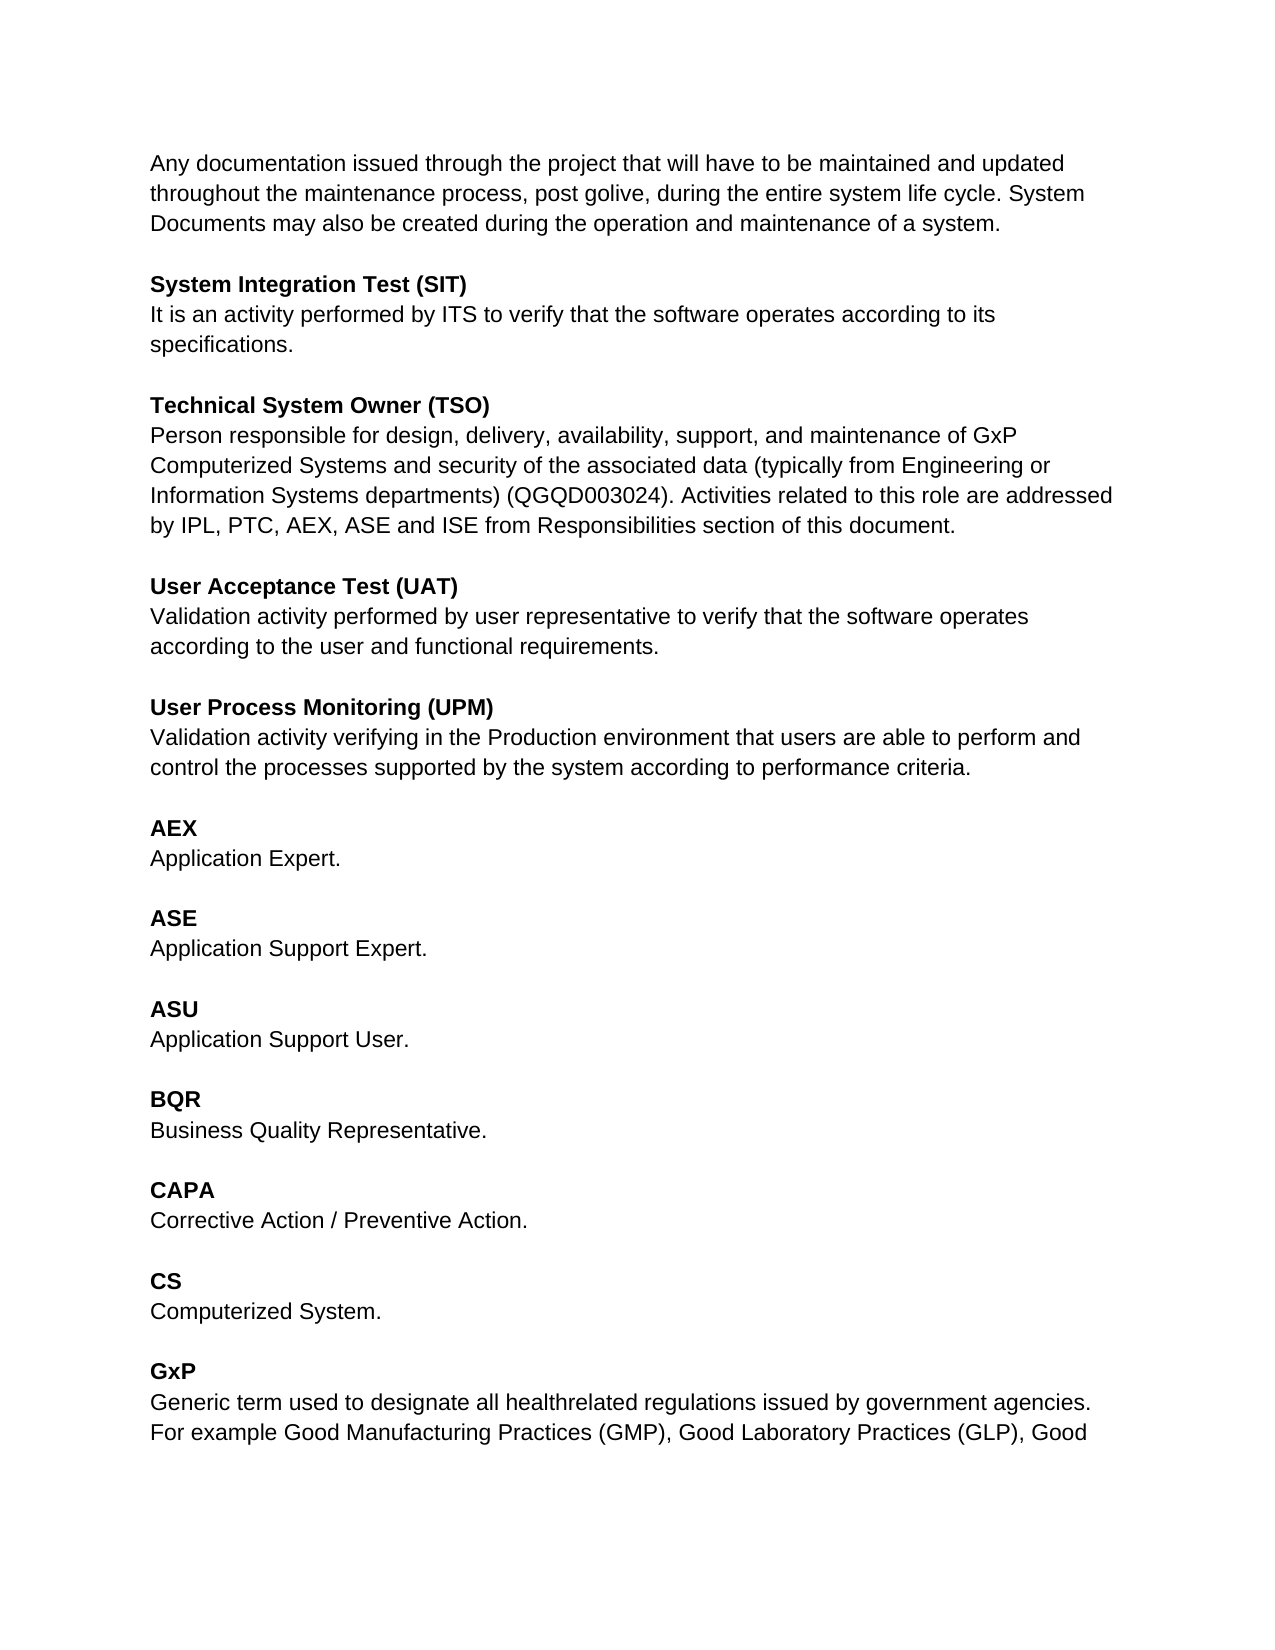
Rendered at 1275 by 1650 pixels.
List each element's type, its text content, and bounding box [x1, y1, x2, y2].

text GxP [150, 1358, 1125, 1385]
text Person responsible for design, delivery, availability, support, and maintenance of GxP Computerized Systems and security of the associated data (typically from Engineering or Information Systems departments) (QGQD003024). Activities related to this role are addressed by IPL, PTC, AEX, ASE and ISE from Responsibilities section of this document. [150, 422, 1125, 539]
text Validation activity performed by user representative to verify that the software operates according to the user and functional requirements. [150, 603, 1125, 660]
text Application Support User. [150, 1026, 1125, 1052]
text It is an activity performed by ITS to verify that the software operates according to its specifications. [150, 301, 1125, 358]
text Technical System Owner (TSO) [150, 392, 1125, 418]
text Corrective Action / Preventive Action. [150, 1207, 1125, 1234]
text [150, 1388, 1125, 1445]
text CS [150, 1268, 1125, 1294]
text ASU [150, 996, 1125, 1022]
text User Acceptance Test (UAT) [150, 573, 1125, 599]
text Any documentation issued through the project that will have to be maintained and updated throughout the maintenance process, post golive, during the entire system life cycle. System Documents may also be created during the operation and maintenance of a system. [150, 150, 1125, 237]
text BQR [150, 1086, 1125, 1113]
text Business Quality Representative. [150, 1117, 1125, 1143]
text Application Support Expert. [150, 935, 1125, 962]
text CAPA [150, 1177, 1125, 1203]
text Computerized System. [150, 1298, 1125, 1324]
text Validation activity verifying in the Production environment that users are able to perform and control the processes supported by the system according to performance criteria. [150, 724, 1125, 781]
text System Integration Test (SIT) [150, 271, 1125, 297]
text User Process Monitoring (UPM) [150, 694, 1125, 720]
text ASE [150, 905, 1125, 932]
text Application Expert. [150, 845, 1125, 871]
text AEX [150, 814, 1125, 841]
